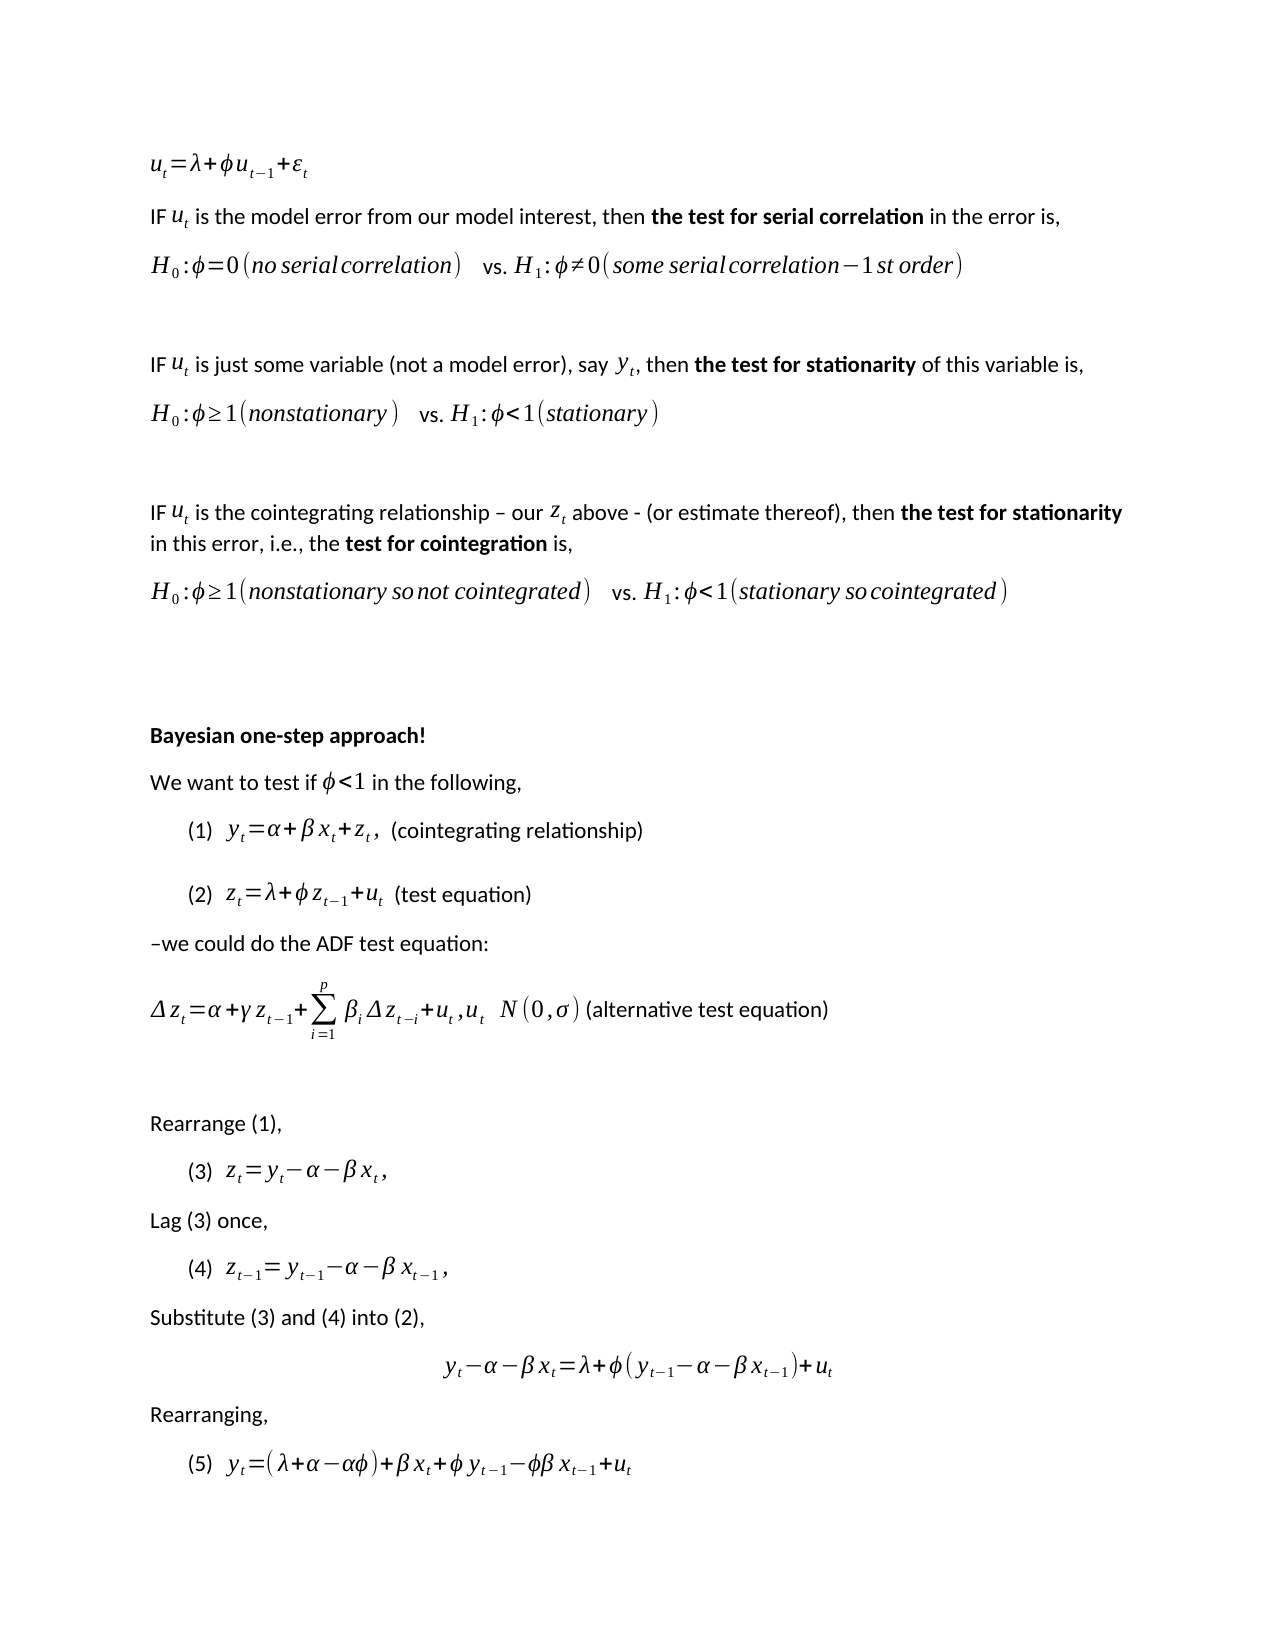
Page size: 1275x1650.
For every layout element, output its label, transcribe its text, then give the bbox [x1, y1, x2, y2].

text Rearrange (1), [150, 1109, 1125, 1137]
text IF is just some variable (not a model error), say , then the test for stationarity of this variable is, [150, 348, 1125, 379]
text IF is the model error from our model interest, then the test for serial correlation in the error is, [150, 200, 1125, 232]
text vs. [150, 576, 1125, 608]
text vs. [150, 398, 1125, 430]
text (alternative test equation) [150, 976, 1125, 1043]
text We want to test if in the following, [150, 768, 1125, 796]
text vs. [150, 250, 1125, 282]
text Rearranging, [150, 1401, 1125, 1428]
list (test equation) [187, 878, 1125, 910]
text IF is the cointegrating relationship – our above - (or estimate thereof), then the test for stationarity in this error, i.e., the test for cointegration is, [150, 496, 1125, 558]
list (cointegrating relationship) [187, 815, 1125, 846]
text Substitute (3) and (4) into (2), [150, 1303, 1125, 1331]
text Lag (3) once, [150, 1206, 1125, 1234]
text Bayesian one-step approach! [150, 721, 1125, 749]
text –we could do the ADF test equation: [150, 929, 1125, 957]
